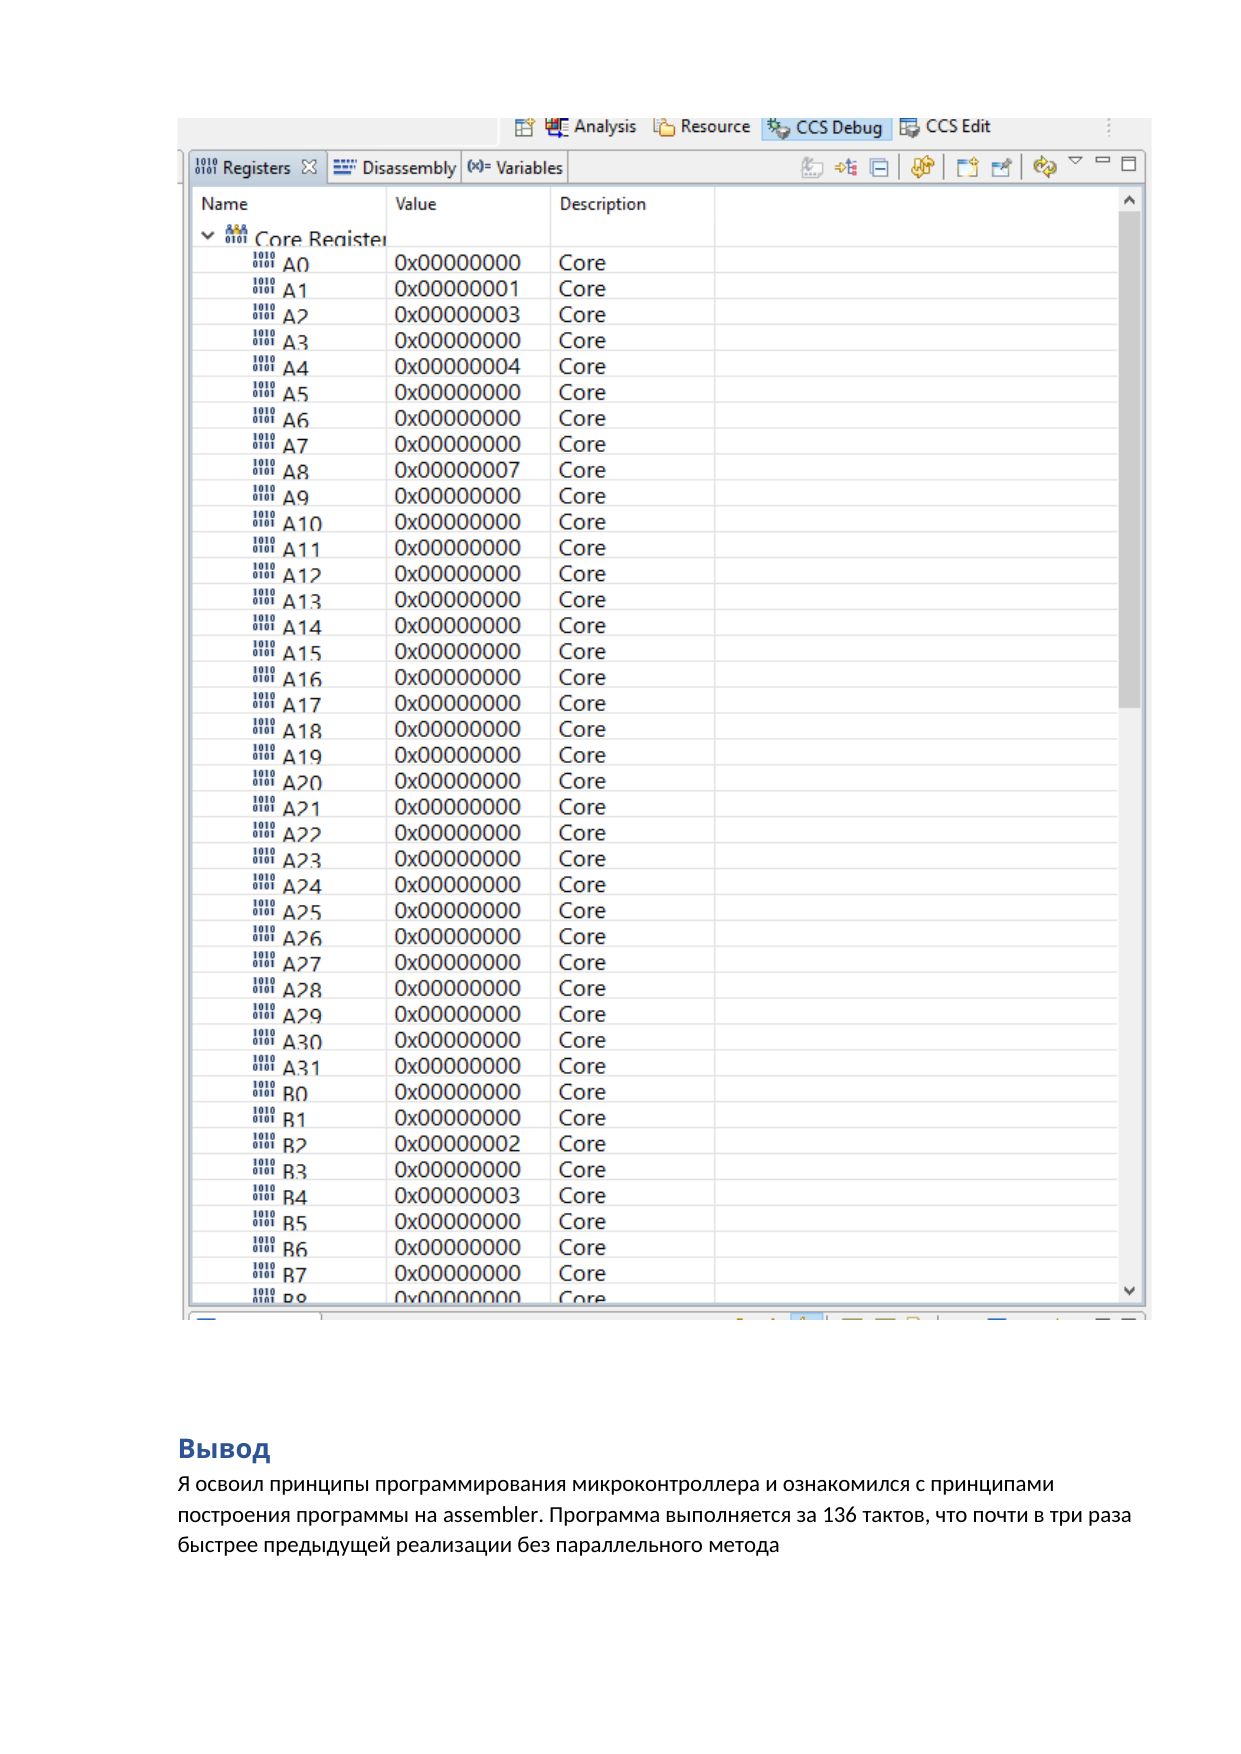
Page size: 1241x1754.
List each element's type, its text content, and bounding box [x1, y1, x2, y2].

text Я освоил принципы программирования микроконтроллера и ознакомился с принципами построения программы на assembler. Программа выполняется за 136 тактов, что почти в три раза быстрее предыдущей реализации без параллельного метода [177, 1469, 1152, 1558]
subtitle Вывод [177, 1430, 1152, 1467]
picture [177, 118, 1152, 1320]
